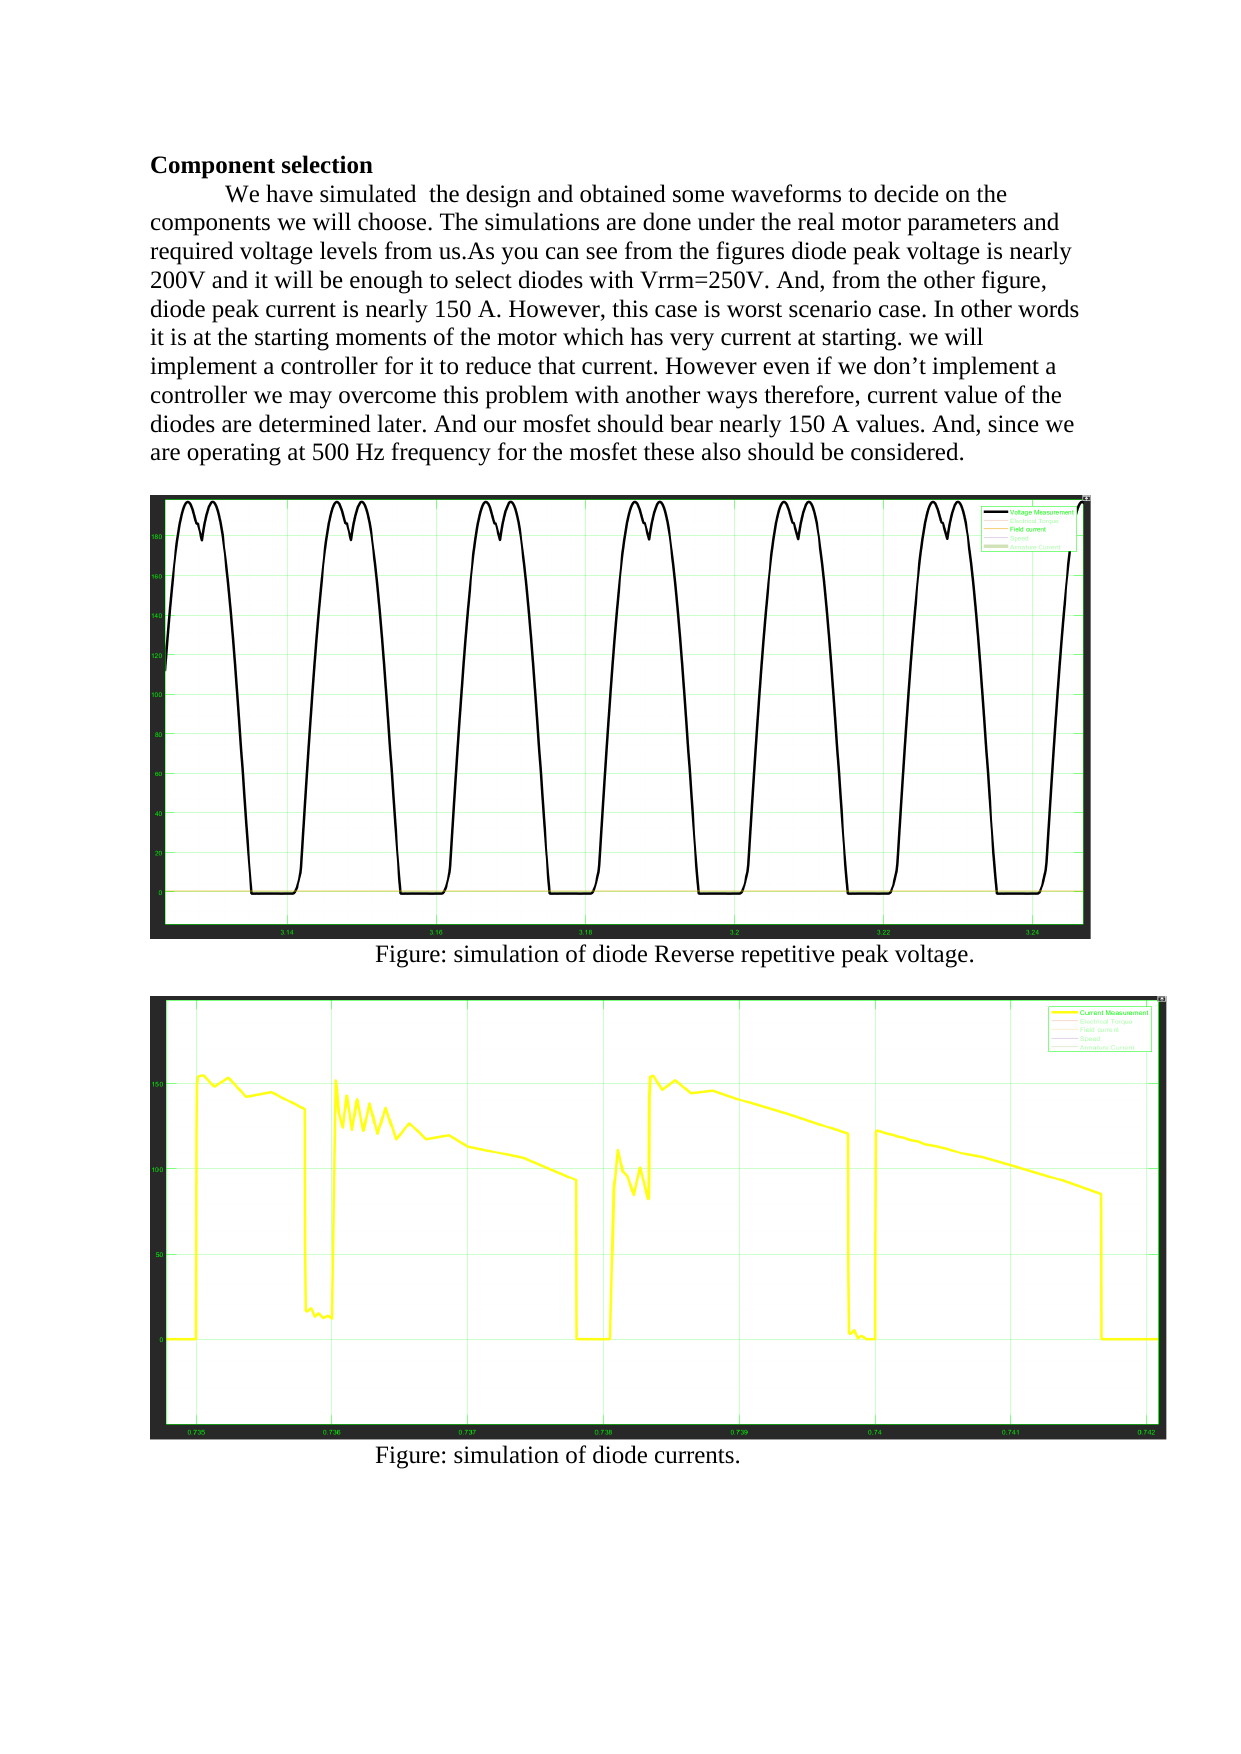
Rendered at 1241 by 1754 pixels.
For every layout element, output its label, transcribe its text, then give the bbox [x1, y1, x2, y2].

picture [150, 495, 1091, 939]
text Component selection [150, 150, 1090, 179]
text We have simulated the design and obtained some waveforms to decide on the components we will choose. The simulations are done under the real motor parameters and required voltage levels from us.As you can see from the figures diode peak voltage is nearly 200V and it will be enough to select diodes with Vrrm=250V. And, from the other figure, diode peak current is nearly 150 A. However, this case is worst scenario case. In other words it is at the starting moments of the motor which has very current at starting. we will implement a controller for it to reduce that current. However even if we don’t implement a controller we may overcome this problem with another ways therefore, current value of the diodes are determined later. And our mosfet should bear nearly 150 A values. And, since we are operating at 500 Hz frequency for the mosfet these also should be considered. [150, 179, 1090, 466]
text Figure: simulation of diode currents. [150, 1440, 1090, 1469]
text Figure: simulation of diode Reverse repetitive peak voltage. [150, 939, 1090, 967]
picture [150, 996, 1167, 1440]
